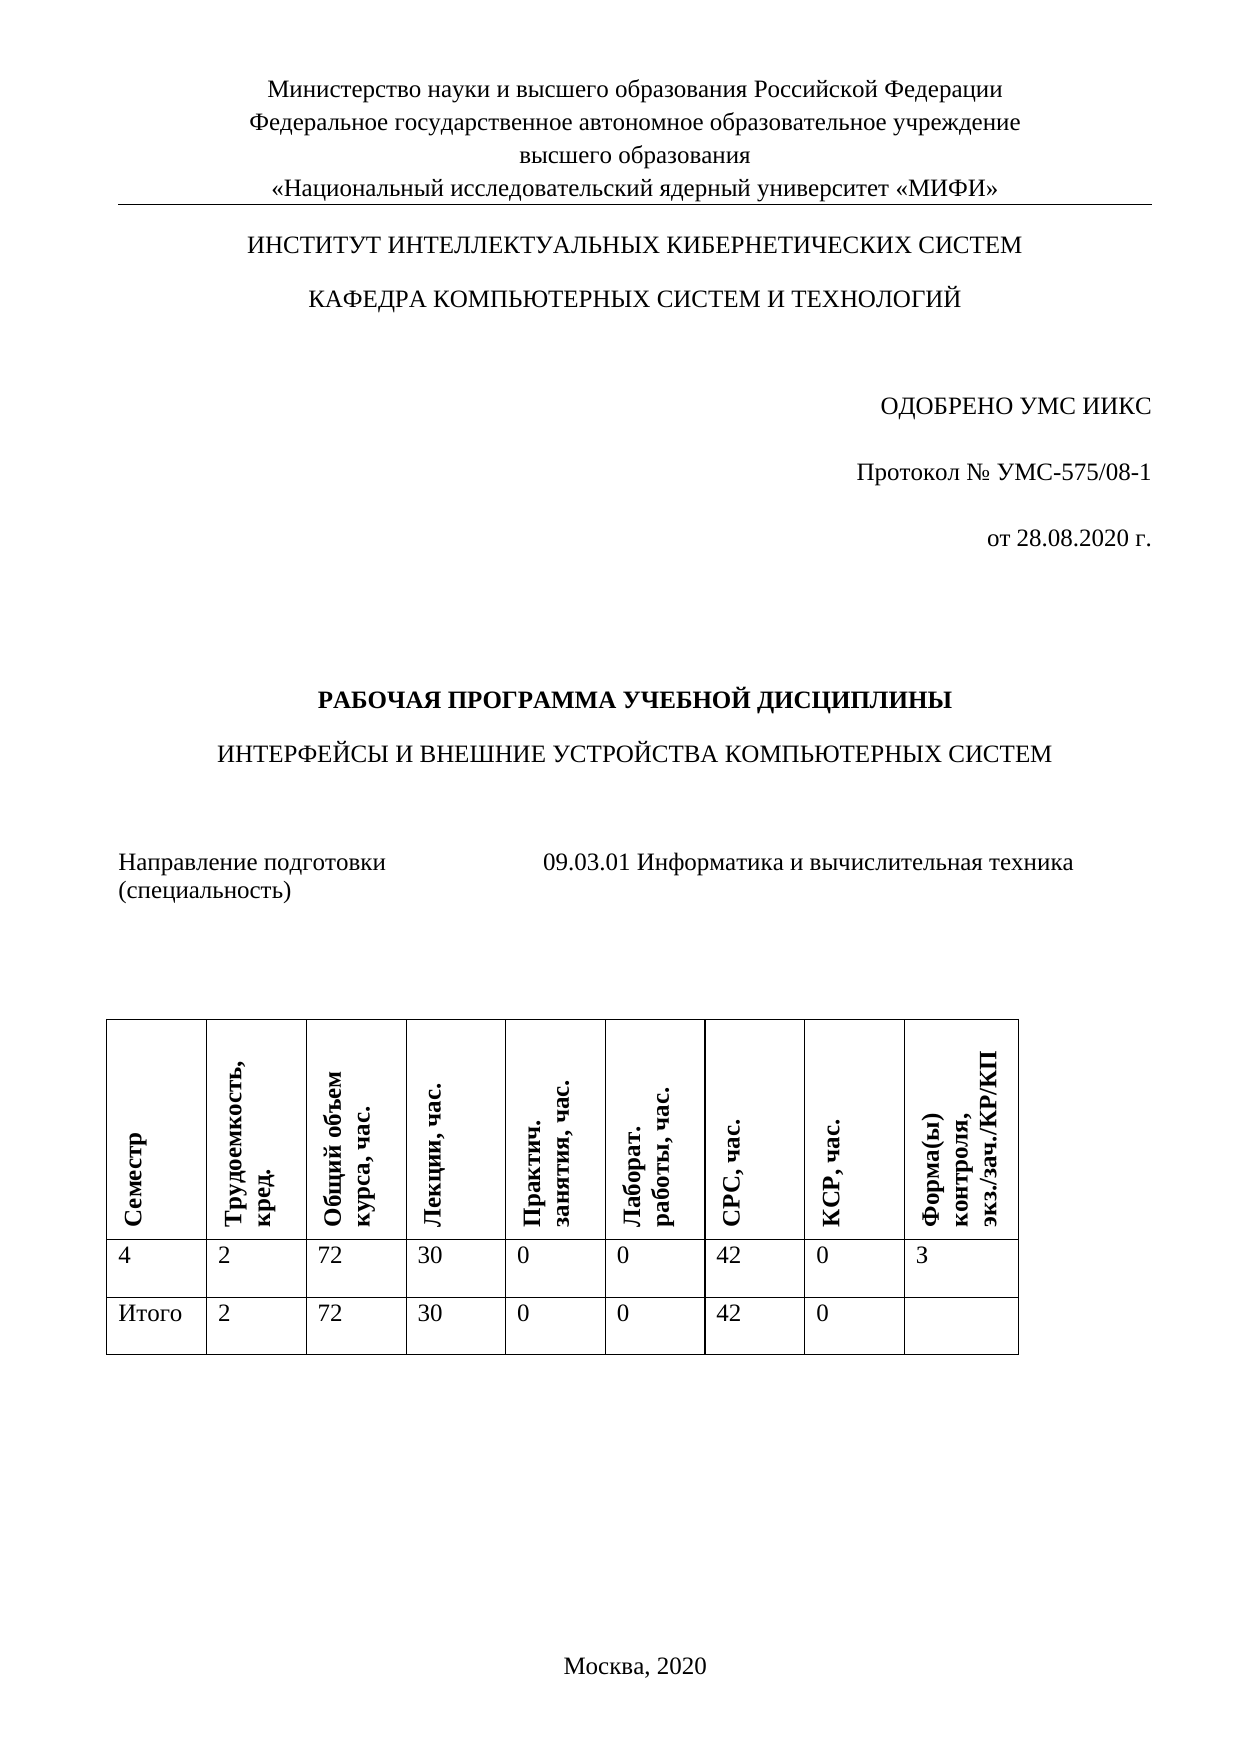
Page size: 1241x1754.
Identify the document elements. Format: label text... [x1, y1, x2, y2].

table_header Общий объем курса, час. [307, 1020, 406, 1239]
table_header Лекции, час. [407, 1020, 505, 1239]
table_cell [905, 1298, 1018, 1354]
table_cell 0 [506, 1298, 605, 1354]
table_header Трудоемкость, кред. [207, 1020, 306, 1239]
table_header КСР, час. [805, 1020, 904, 1239]
table_header СРС, час. [706, 1020, 804, 1239]
table_cell З [905, 1240, 1018, 1297]
table_cell 30 [407, 1298, 505, 1354]
text ОДОБРЕНО УМС ИИКС Протокол № УМС-575/08-1 от 28.08.2020 г. [118, 391, 1152, 552]
text РАБОЧАЯ ПРОГРАММА УЧЕБНОЙ ДИСЦИПЛИНЫ [118, 685, 1152, 714]
table_cell 4 [107, 1240, 206, 1297]
table_cell 42 [706, 1240, 804, 1297]
table_header Лаборат. работы, час. [606, 1020, 704, 1239]
table_cell 72 [307, 1240, 406, 1297]
table_cell 42 [706, 1298, 804, 1354]
table_cell 0 [606, 1240, 704, 1297]
text ИНСТИТУТ ИНТЕЛЛЕКТУАЛЬНЫХ КИБЕРНЕТИЧЕСКИХ СИСТЕМ [118, 230, 1152, 259]
table_cell 0 [805, 1298, 904, 1354]
table_header 09.03.01 Информатика и вычислительная техника [532, 847, 1104, 965]
text ИНТЕРФЕЙСЫ И ВНЕШНИЕ УСТРОЙСТВА КОМПЬЮТЕРНЫХ СИСТЕМ [118, 739, 1152, 768]
table_header Направление подготовки (специальность) [107, 847, 532, 965]
table_cell 72 [307, 1298, 406, 1354]
table_cell 30 [407, 1240, 505, 1297]
table_cell 0 [606, 1298, 704, 1354]
table_cell 2 [207, 1240, 306, 1297]
table_header Семестр [107, 1020, 206, 1239]
table_cell Итого [107, 1298, 206, 1354]
table_header Форма(ы) контроля, экз./зач./КР/КП [905, 1020, 1018, 1239]
table_cell 0 [506, 1240, 605, 1297]
table_cell 2 [207, 1298, 306, 1354]
table_header Практич. занятия, час. [506, 1020, 605, 1239]
table_cell 0 [805, 1240, 904, 1297]
text КАФЕДРА КОМПЬЮТЕРНЫХ СИСТЕМ И ТЕХНОЛОГИЙ [118, 284, 1152, 312]
